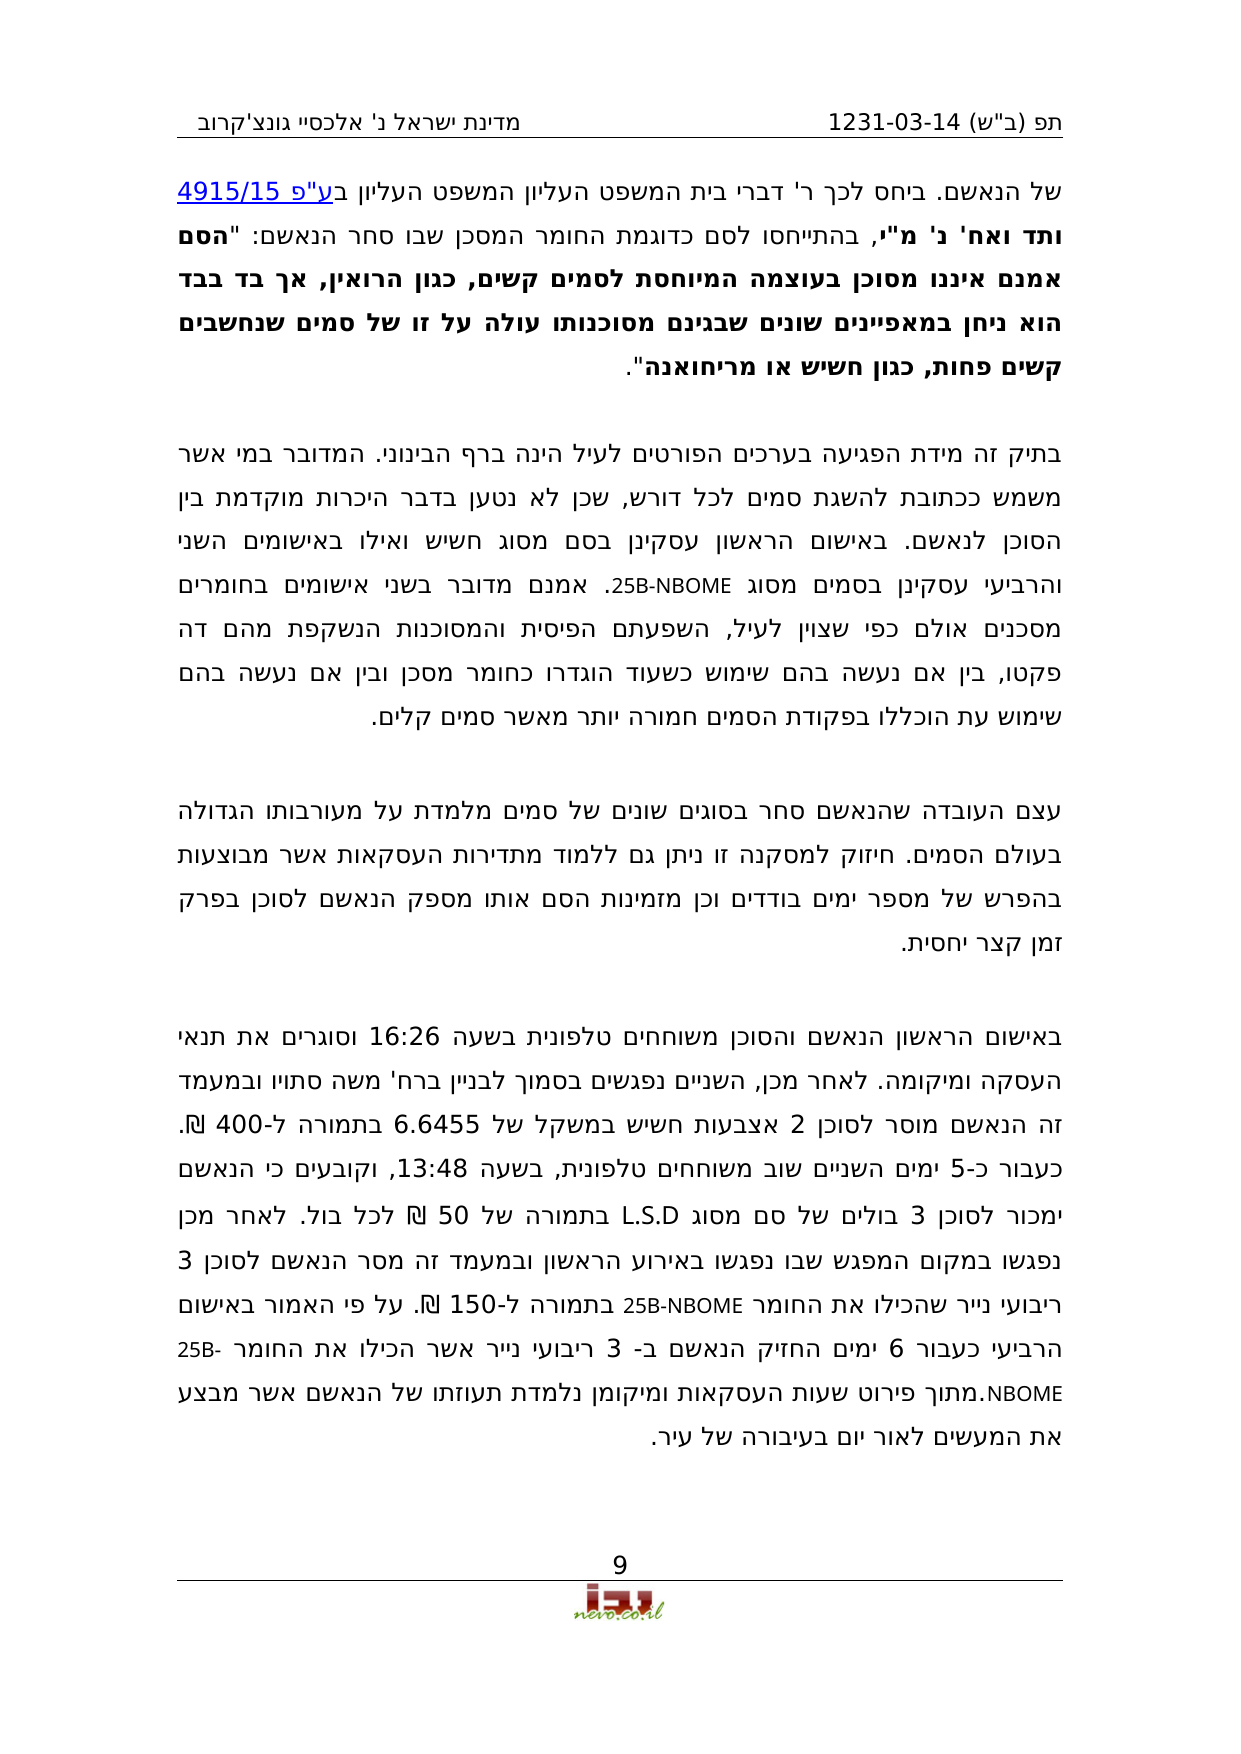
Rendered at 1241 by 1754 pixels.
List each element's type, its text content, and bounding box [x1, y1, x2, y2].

text באישום הראשון הנאשם והסוכן משוחחים טלפונית בשעה 16:26 וסוגרים את תנאי העסקה ומיקומה. לאחר מכן, השניים נפגשים בסמוך לבניין ברח' משה סתויו ובמעמד זה הנאשם מוסר לסוכן 2 אצבעות חשיש במשקל של 6.6455 בתמורה ל-400 ₪. כעבור כ-5 ימים השניים שוב משוחחים טלפונית, בשעה 13:48, וקובעים כי הנאשם ימכור לסוכן 3 בולים של סם מסוג L.S.D בתמורה של 50 ₪ לכל בול. לאחר מכן נפגשו במקום המפגש שבו נפגשו באירוע הראשון ובמעמד זה מסר הנאשם לסוכן 3 ריבועי נייר שהכילו את החומר 25B-NBOME בתמורה ל-150 ₪. על פי האמור באישום הרביעי כעבור 6 ימים החזיק הנאשם ב- 3 ריבועי נייר אשר הכילו את החומר 25B-NBOME.מתוך פירוט שעות העסקאות ומיקומן נלמדת תעוזתו של הנאשם אשר מבצע את המעשים לאור יום בעיבורה של עיר. [177, 1023, 1063, 1451]
picture [574, 1583, 666, 1621]
text בתיק זה מידת הפגיעה בערכים הפורטים לעיל הינה ברף הבינוני. המדובר במי אשר משמש ככתובת להשגת סמים לכל דורש, שכן לא נטען בדבר היכרות מוקדמת בין הסוכן לנאשם. באישום הראשון עסקינן בסם מסוג חשיש ואילו באישומים השני והרביעי עסקינן בסמים מסוג 25B-NBOME. אמנם מדובר בשני אישומים בחומרים מסכנים אולם כפי שצוין לעיל, השפעתם הפיסית והמסוכנות הנשקפת מהם דה פקטו, בין אם נעשה בהם שימוש כשעוד הוגדרו כחומר מסכן ובין אם נעשה בהם שימוש עת הוכללו בפקודת הסמים חמורה יותר מאשר סמים קלים. [177, 439, 1063, 731]
text עצם העובדה שהנאשם סחר בסוגים שונים של סמים מלמדת על מעורבותו הגדולה בעולם הסמים. חיזוק למסקנה זו ניתן גם ללמוד מתדירות העסקאות אשר מבוצעות בהפרש של מספר ימים בודדים וכן מזמינות הסם אותו מספק הנאשם לסוכן בפרק זמן קצר יחסית. [177, 797, 1063, 957]
